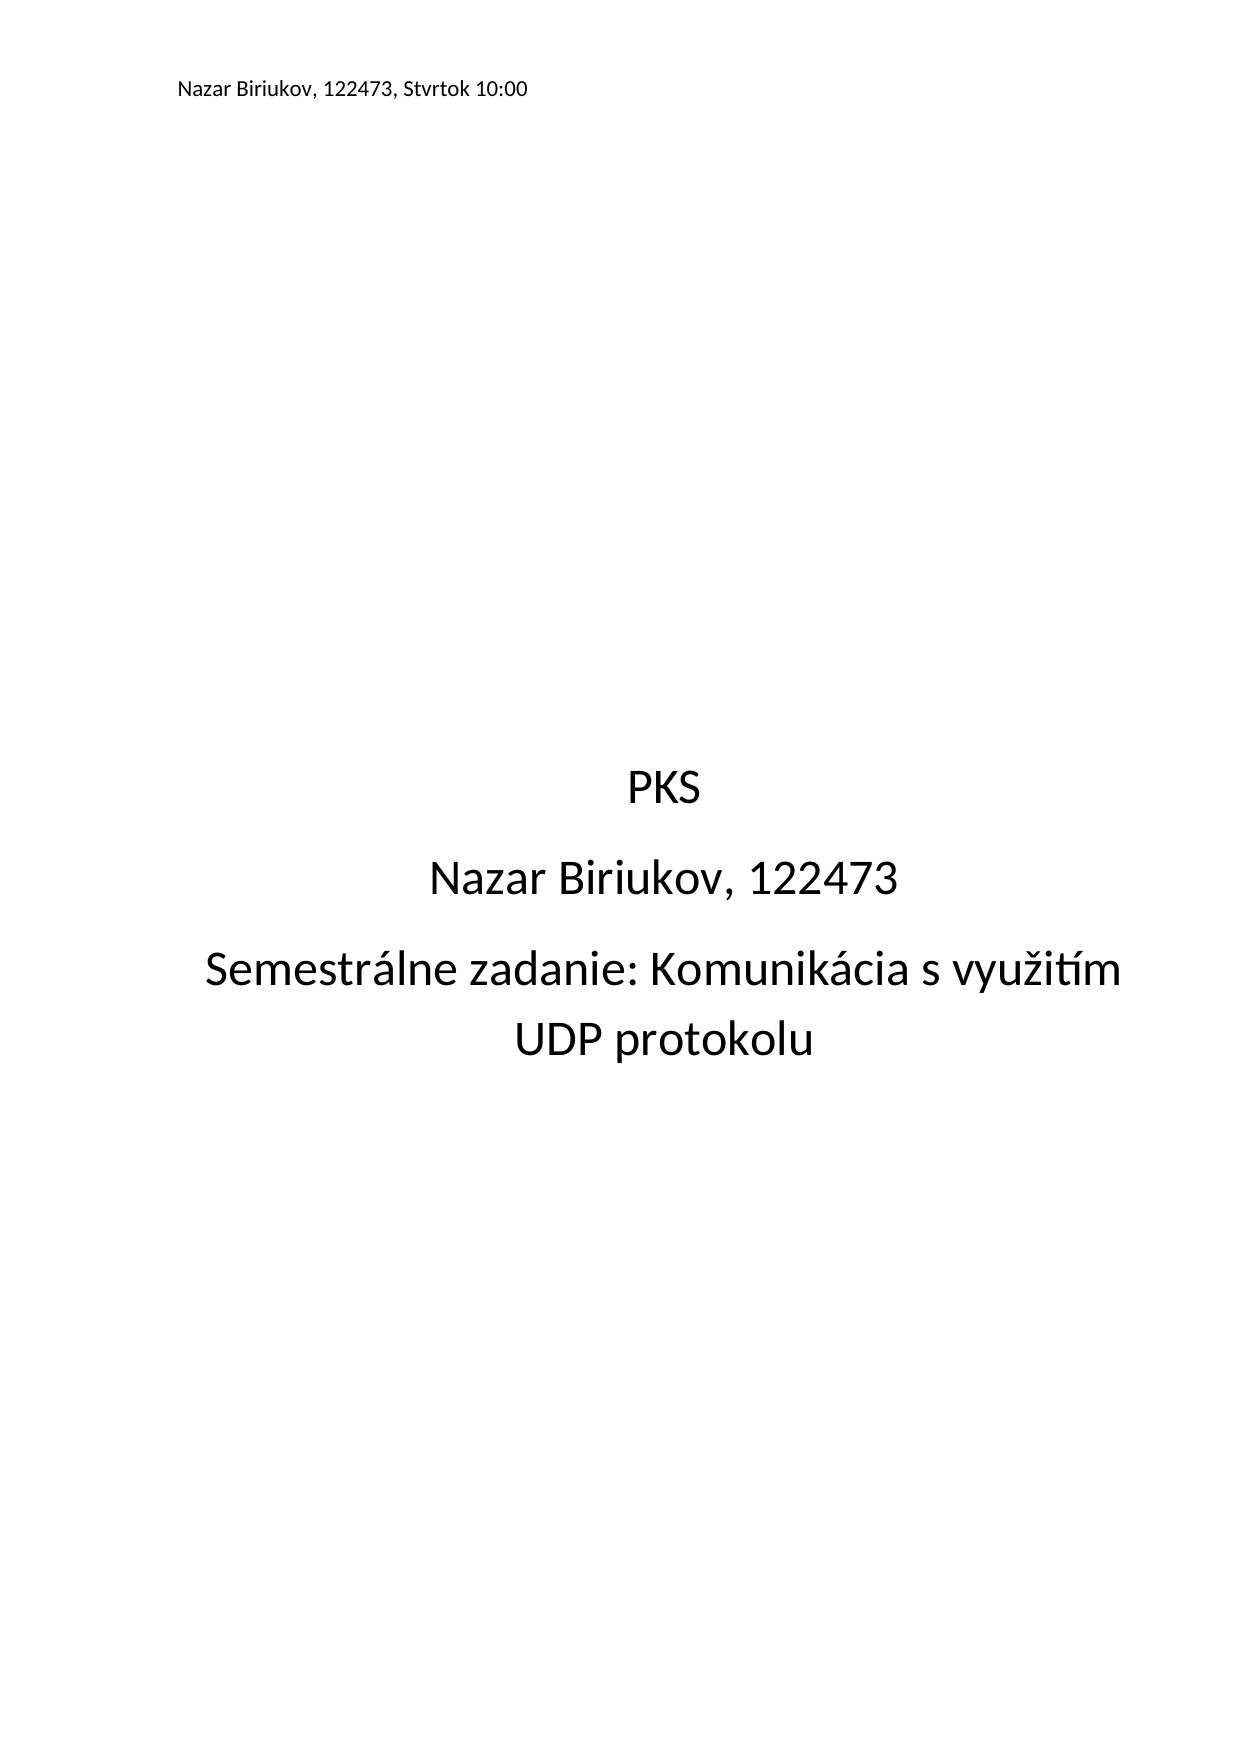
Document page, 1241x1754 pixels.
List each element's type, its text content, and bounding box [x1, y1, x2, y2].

text Semestrálne zadanie: Komunikácia s využitím UDP protokolu [177, 937, 1152, 1068]
text Nazar Biriukov, 122473 [177, 846, 1152, 907]
text PKS [177, 755, 1152, 816]
